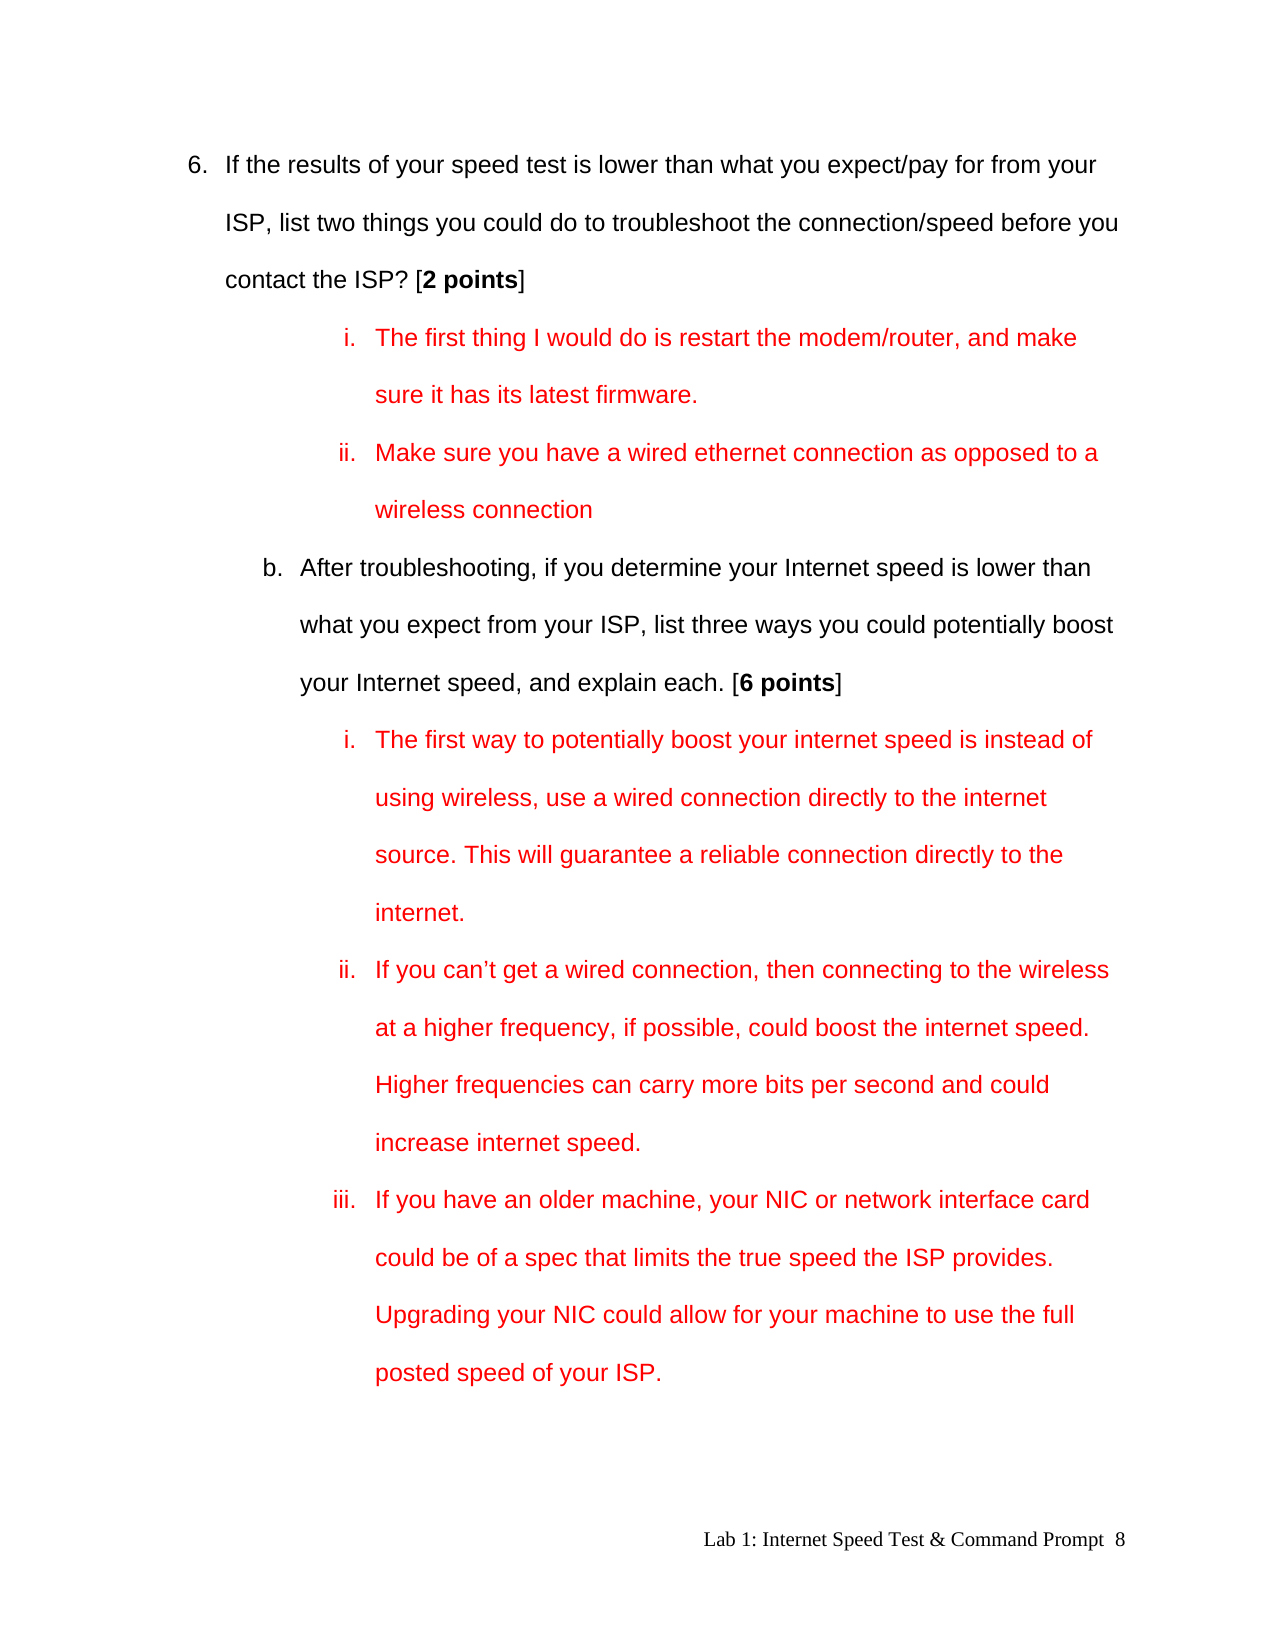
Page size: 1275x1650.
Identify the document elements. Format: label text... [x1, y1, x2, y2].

list If the results of your speed test is lower than what you expect/pay for from your ISP, list two things you could do to troubleshoot the connection/speed before you contact the ISP? [2 points] [187, 150, 1125, 294]
list Make sure you have a wired ethernet connection as opposed to a wireless connection [356, 437, 1125, 524]
list If you can’t get a wired connection, then connecting to the wireless at a higher frequency, if possible, could boost the internet speed. Higher frequencies can carry more bits per second and could increase internet speed. [356, 955, 1125, 1156]
list The first way to potentially boost your internet speed is instead of using wireless, use a wired connection directly to the internet source. This will guarantee a reliable connection directly to the internet. [356, 725, 1125, 926]
list If you have an older machine, your NIC or network interface card could be of a spec that limits the true speed the ISP provides. Upgrading your NIC could allow for your machine to use the full posted speed of your ISP. [356, 1185, 1125, 1386]
list The first thing I would do is restart the modem/router, and make sure it has its latest firmware. [356, 322, 1125, 409]
list After troubleshooting, if you determine your Internet speed is lower than what you expect from your ISP, list three ways you could potentially boost your Internet speed, and explain each. [6 points] [262, 552, 1125, 696]
